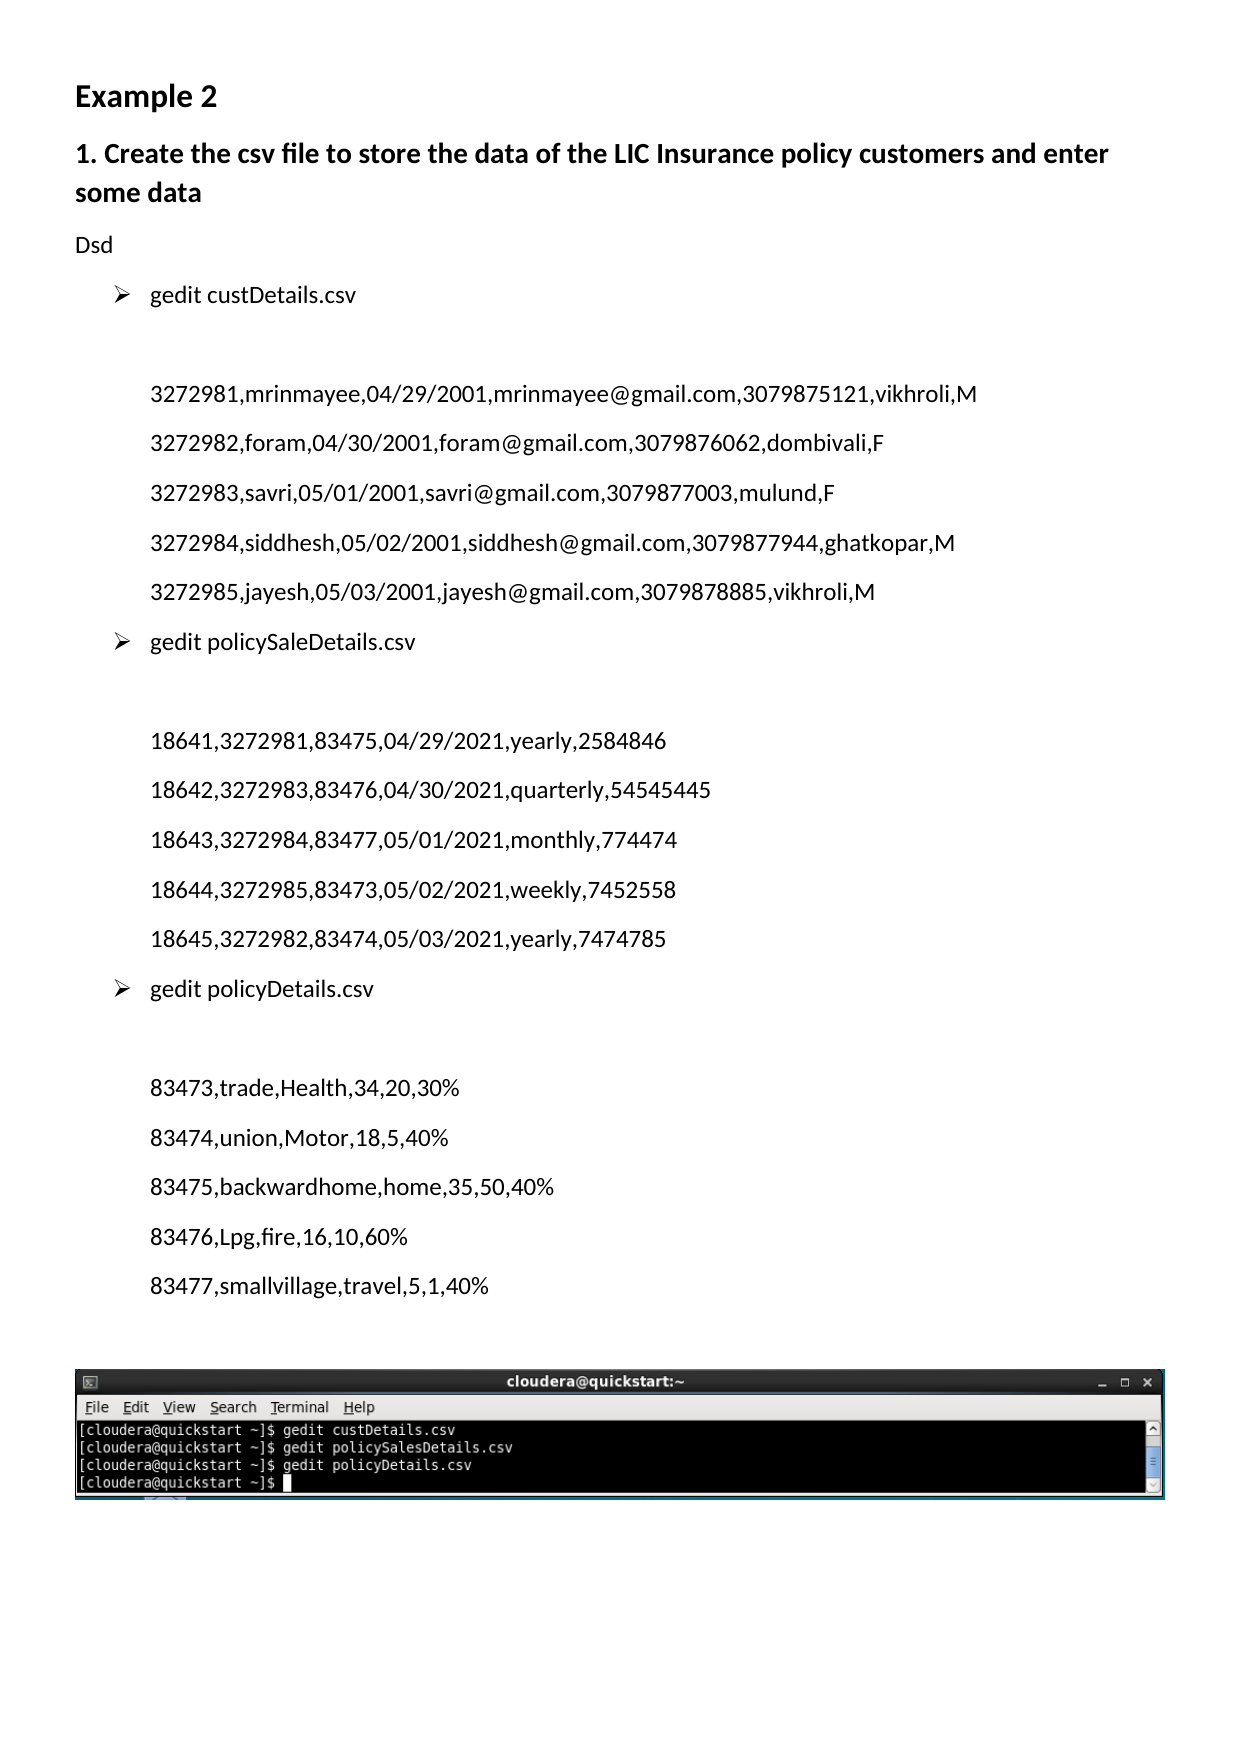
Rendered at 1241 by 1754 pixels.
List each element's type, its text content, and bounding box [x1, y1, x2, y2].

text 18644,3272985,83473,05/02/2021,weekly,7452558 [150, 874, 1165, 904]
picture [75, 1369, 1162, 1500]
text Dsd [75, 229, 1165, 260]
text 83473,trade,Health,34,20,30% [150, 1072, 1165, 1103]
text 18643,3272984,83477,05/01/2021,monthly,774474 [150, 824, 1165, 855]
text 1. Create the csv file to store the data of the LIC Insurance policy customers and enter some data [75, 136, 1165, 210]
text 3272985,jayesh,05/03/2001,jayesh@gmail.com,3079878885,vikhroli,M [150, 576, 1165, 607]
text 83475,backwardhome,home,35,50,40% [150, 1171, 1165, 1202]
text 3272984,siddhesh,05/02/2001,siddhesh@gmail.com,3079877944,ghatkopar,M [150, 527, 1165, 557]
text 18645,3272982,83474,05/03/2021,yearly,7474785 [150, 923, 1165, 954]
text 3272983,savri,05/01/2001,savri@gmail.com,3079877003,mulund,F [150, 477, 1165, 508]
text 18642,3272983,83476,04/30/2021,quarterly,54545445 [150, 774, 1165, 805]
text 83476,Lpg,fire,16,10,60% [150, 1221, 1165, 1251]
text 18641,3272981,83475,04/29/2021,yearly,2584846 [150, 725, 1165, 756]
text 83477,smallvillage,travel,5,1,40% [150, 1270, 1165, 1301]
list gedit custDetails.csv [112, 279, 1165, 309]
text 83474,union,Motor,18,5,40% [150, 1122, 1165, 1152]
text Example 2 [75, 75, 1165, 116]
text 3272981,mrinmayee,04/29/2001,mrinmayee@gmail.com,3079875121,vikhroli,M [150, 378, 1165, 408]
text 3272982,foram,04/30/2001,foram@gmail.com,3079876062,dombivali,F [150, 427, 1165, 458]
list gedit policySaleDetails.csv [112, 626, 1165, 656]
list gedit policyDetails.csv [112, 973, 1165, 1003]
